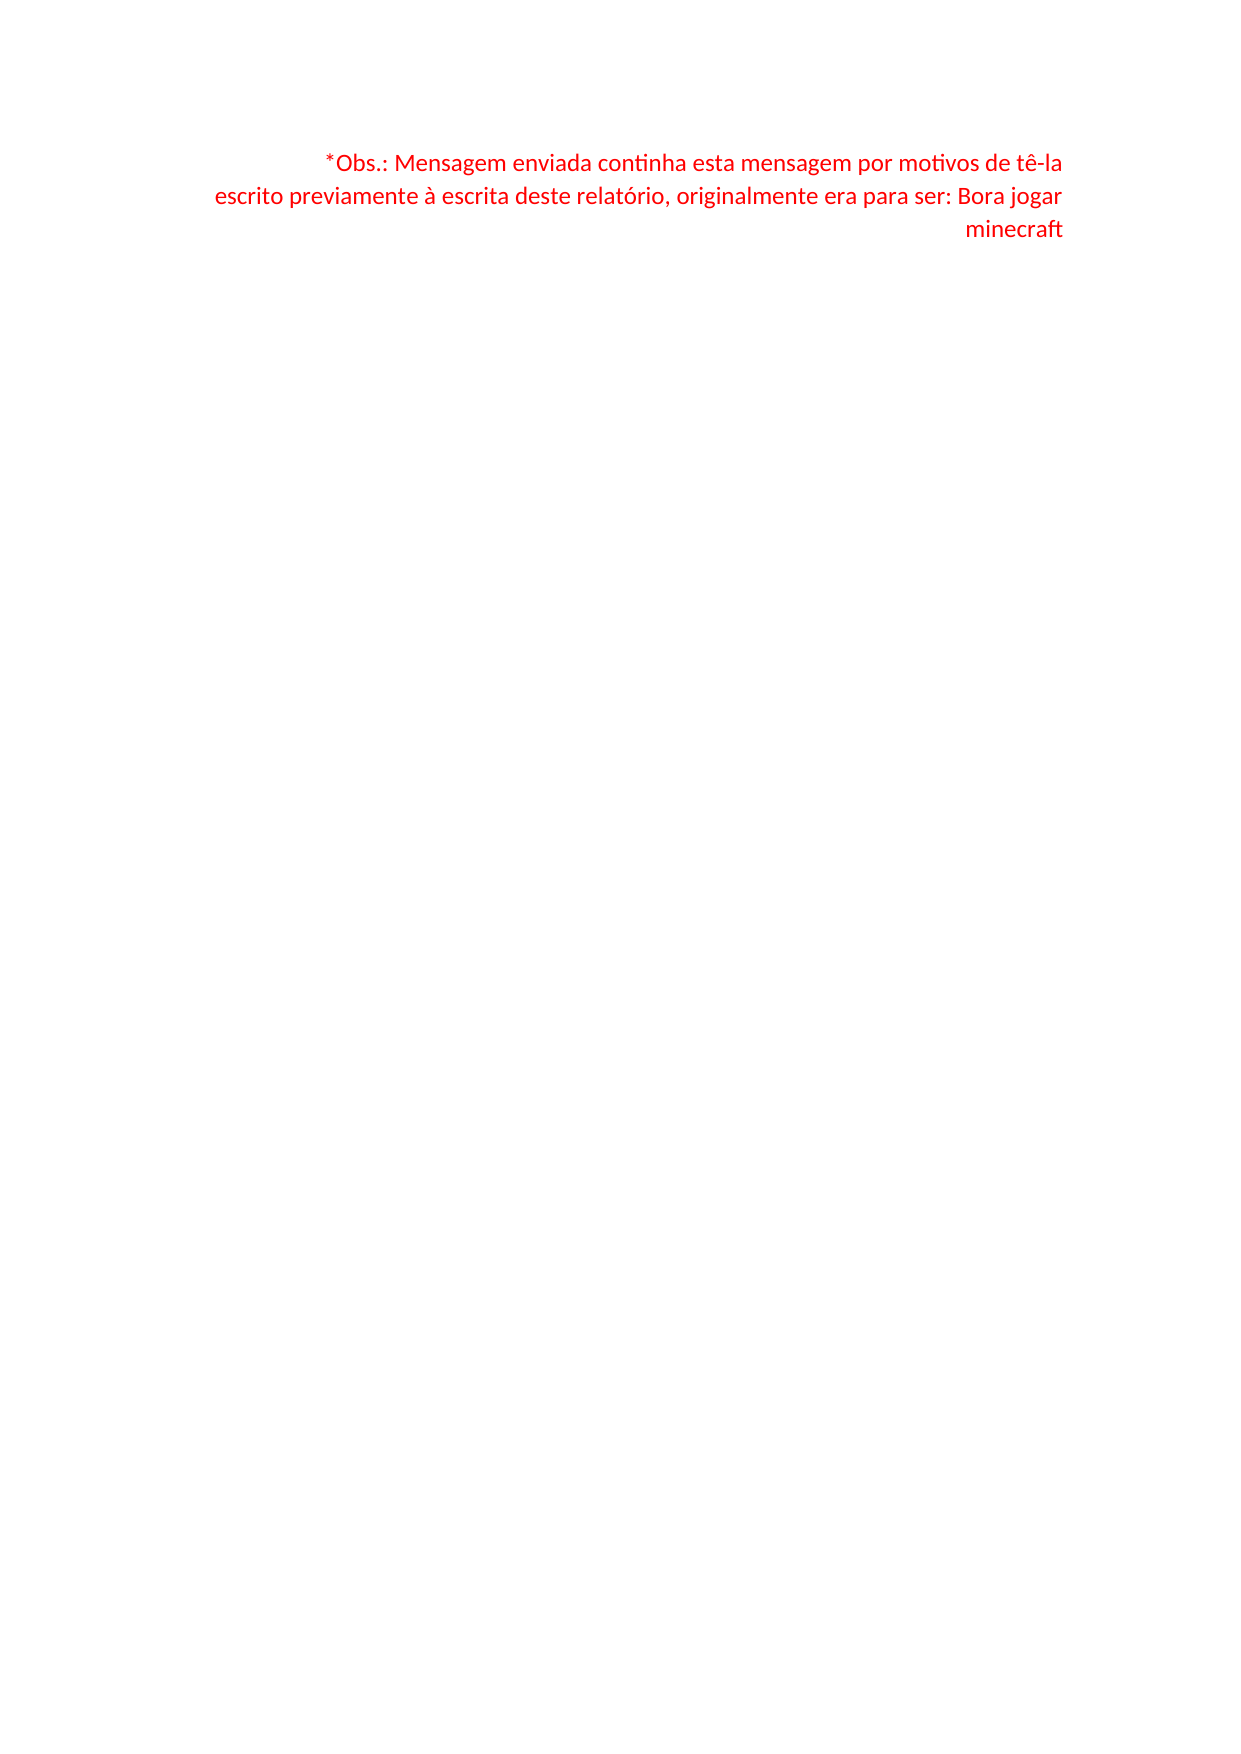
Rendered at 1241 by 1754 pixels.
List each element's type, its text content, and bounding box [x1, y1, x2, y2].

text *Obs.: Mensagem enviada continha esta mensagem por motivos de tê-la escrito previamente à escrita deste relatório, originalmente era para ser: Bora jogar minecraft [177, 148, 1063, 244]
